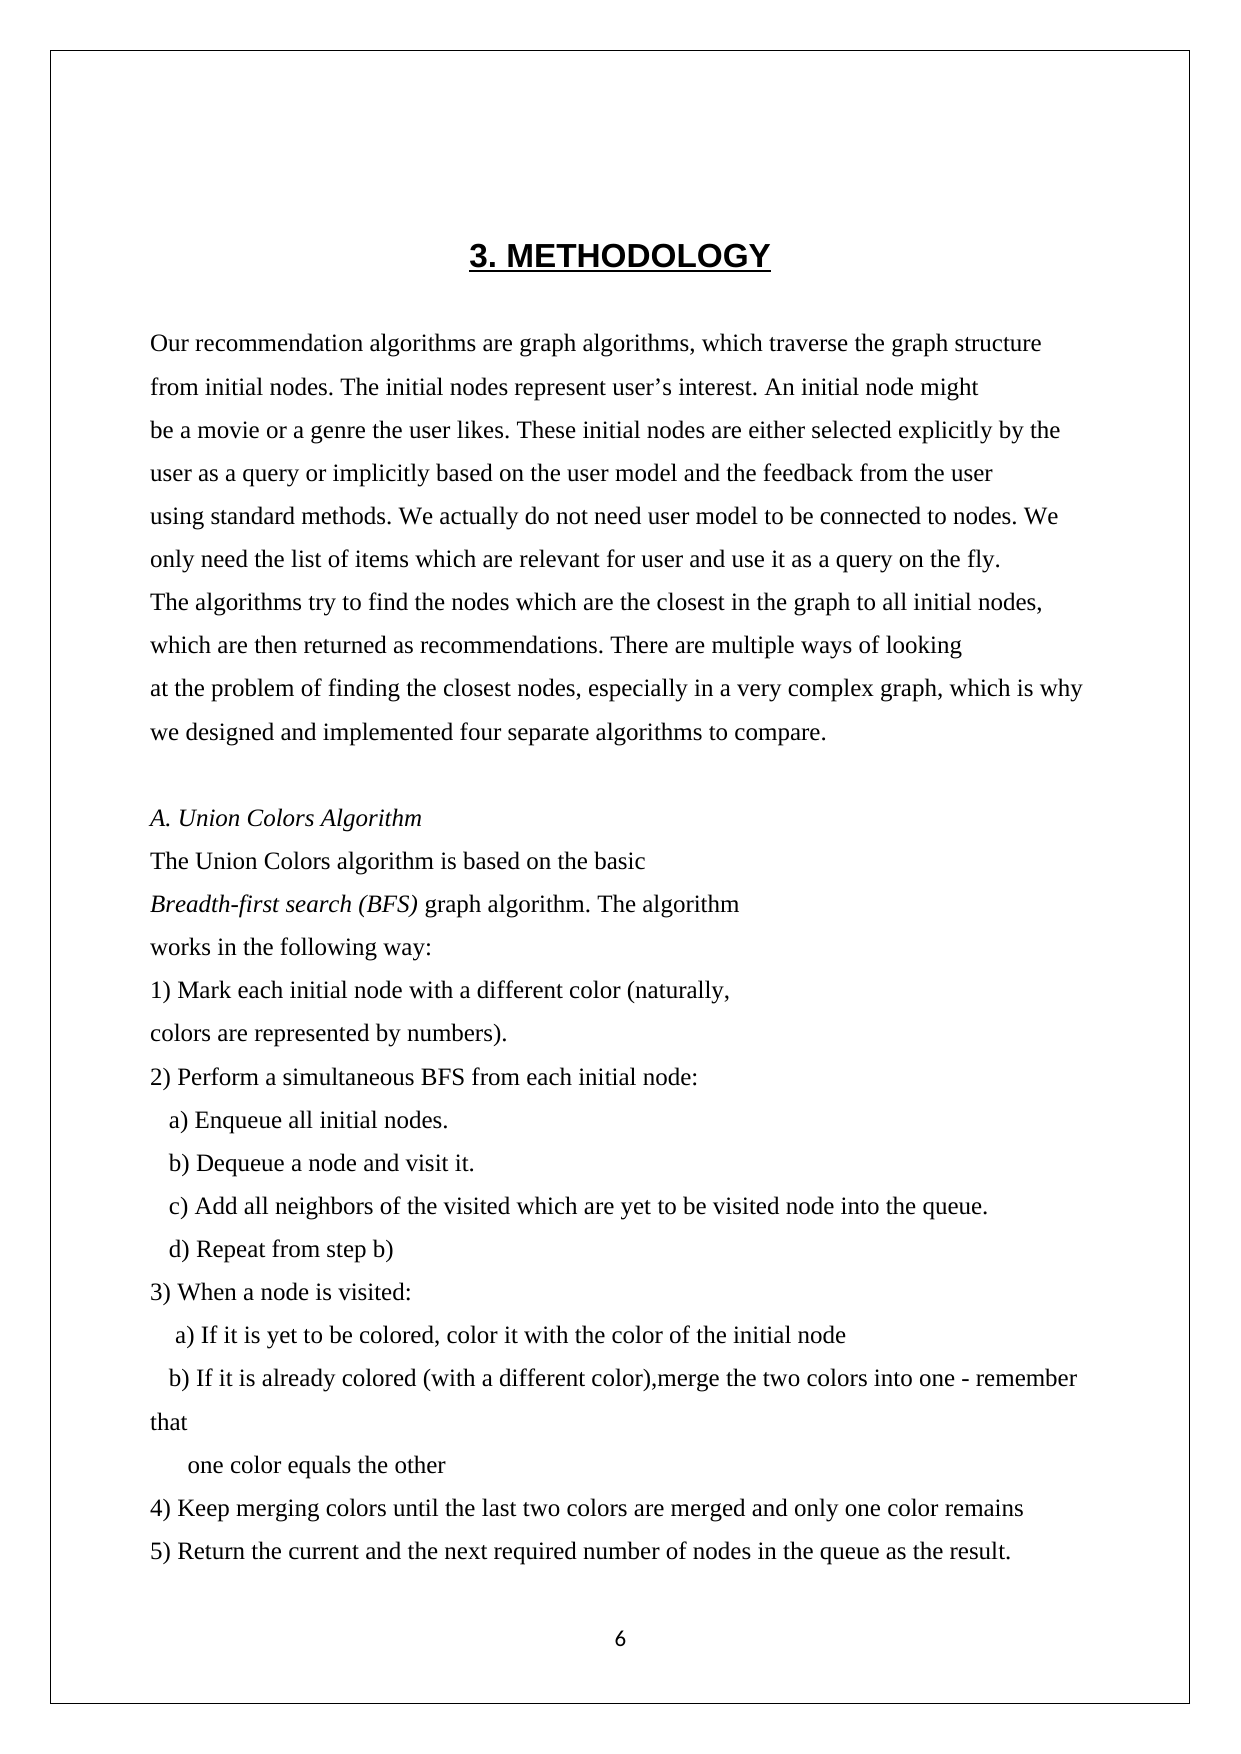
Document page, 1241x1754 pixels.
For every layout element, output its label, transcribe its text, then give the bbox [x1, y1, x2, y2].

text d) Repeat from step b) [150, 1234, 1090, 1263]
text A. Union Colors Algorithm [150, 803, 1090, 832]
text a) If it is yet to be colored, color it with the color of the initial node [150, 1320, 1090, 1349]
text be a movie or a genre the user likes. These initial nodes are either selected explicitly by the user as a query or implicitly based on the user model and the feedback from the user [150, 415, 1090, 487]
text Our recommendation algorithms are graph algorithms, which traverse the graph structure from initial nodes. The initial nodes represent user’s interest. An initial node might [150, 328, 1090, 400]
text 2) Perform a simultaneous BFS from each initial node: [150, 1062, 1090, 1090]
text using standard methods. We actually do not need user model to be connected to nodes. We only need the list of items which are relevant for user and use it as a query on the fly. [150, 501, 1090, 573]
text colors are represented by numbers). [150, 1018, 1090, 1047]
text 4) Keep merging colors until the last two colors are merged and only one color remains [150, 1493, 1090, 1522]
text 3. METHODOLOGY [150, 236, 1090, 275]
text works in the following way: [150, 932, 1090, 961]
text b) Dequeue a node and visit it. [150, 1148, 1090, 1177]
text b) If it is already colored (with a different color),merge the two colors into one - remember that [150, 1363, 1090, 1435]
text at the problem of finding the closest nodes, especially in a very complex graph, which is why we designed and implemented four separate algorithms to compare. [150, 673, 1090, 745]
text The algorithms try to find the nodes which are the closest in the graph to all initial nodes, which are then returned as recommendations. There are multiple ways of looking [150, 587, 1090, 659]
text c) Add all neighbors of the visited which are yet to be visited node into the queue. [150, 1191, 1090, 1220]
text a) Enqueue all initial nodes. [150, 1105, 1090, 1133]
text one color equals the other [150, 1450, 1090, 1478]
text Breadth-first search (BFS) graph algorithm. The algorithm [150, 889, 1090, 918]
text 5) Return the current and the next required number of nodes in the queue as the result. [150, 1536, 1090, 1565]
text 3) When a node is visited: [150, 1277, 1090, 1306]
text 1) Mark each initial node with a different color (naturally, [150, 975, 1090, 1004]
text The Union Colors algorithm is based on the basic [150, 846, 1090, 875]
